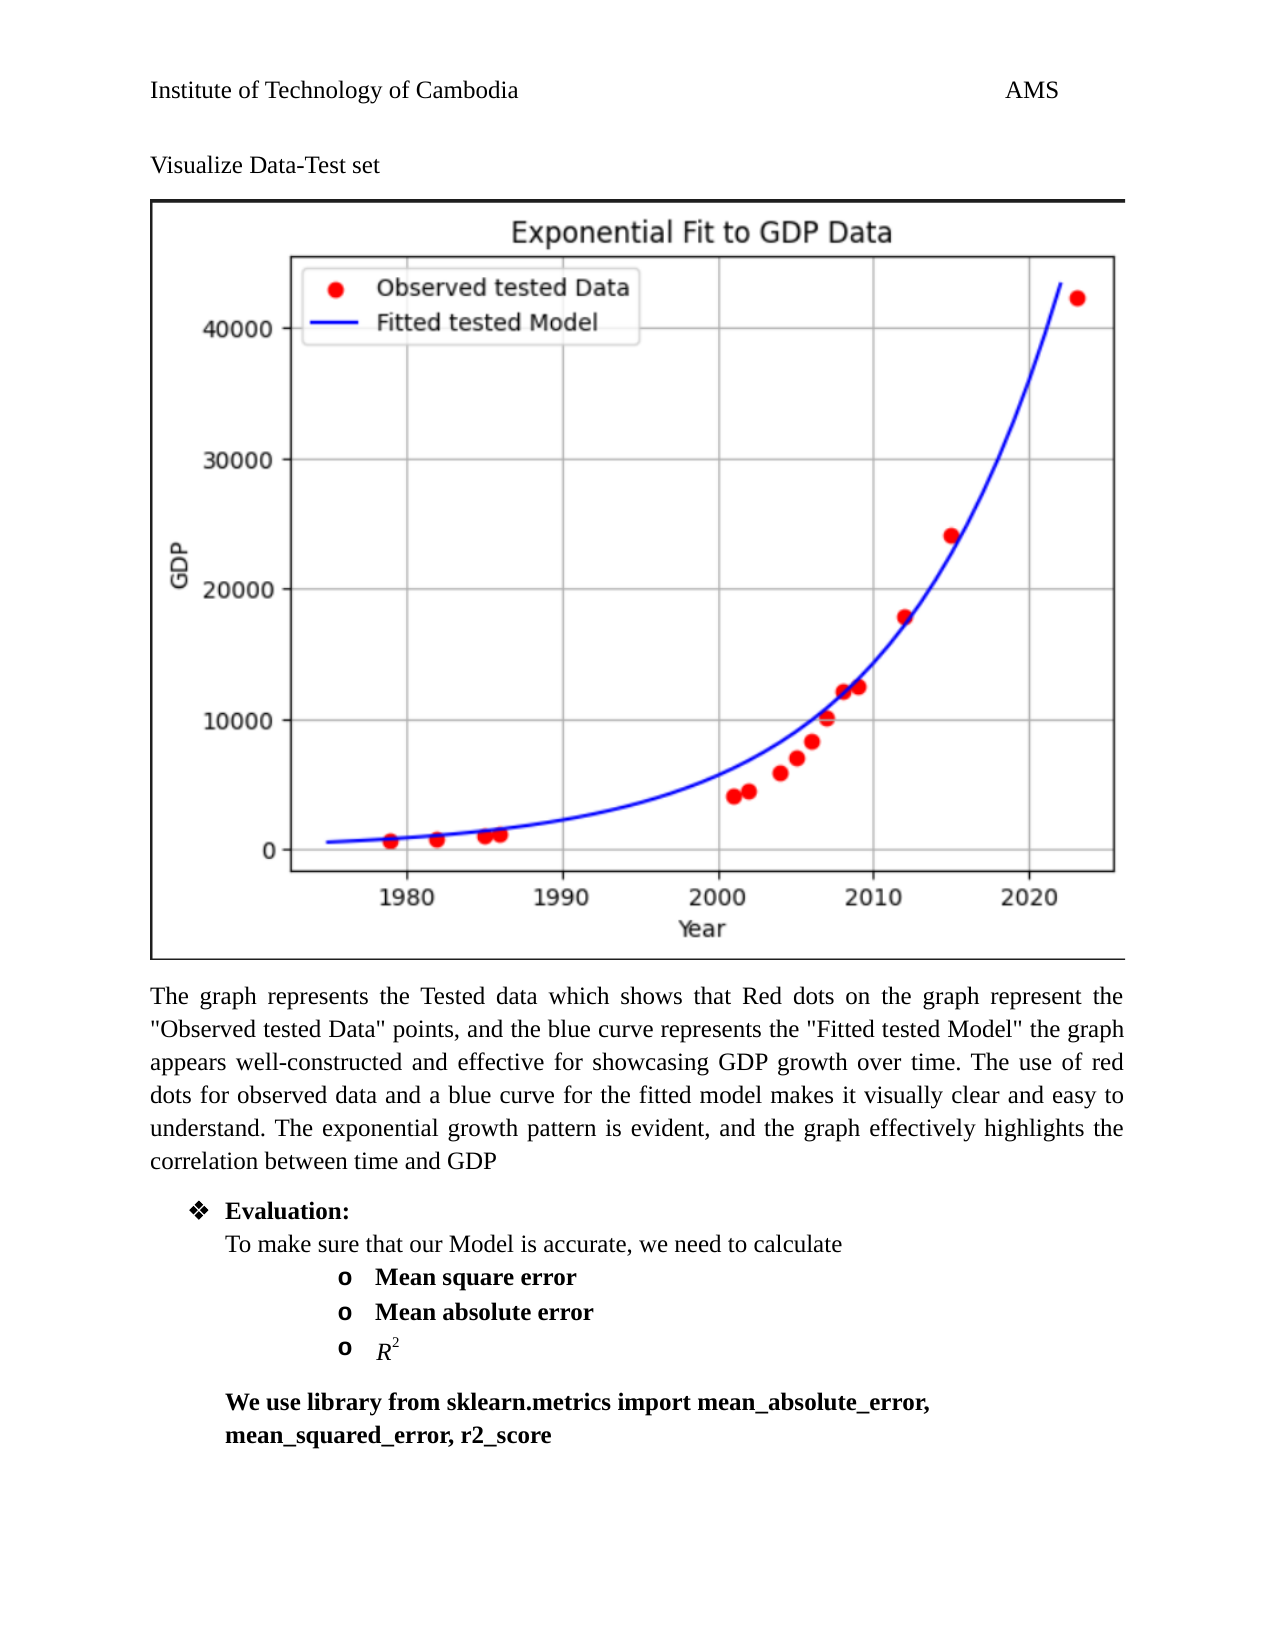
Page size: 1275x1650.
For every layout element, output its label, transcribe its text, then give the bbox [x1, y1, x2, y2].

list Mean absolute error [337, 1297, 1125, 1328]
text The graph represents the Tested data which shows that Red dots on the graph represent the "Observed tested Data" points, and the blue curve represents the "Fitted tested Model" the graph appears well-constructed and effective for showcasing GDP growth over time. The use of red dots for observed data and a blue curve for the fitted model makes it visually clear and easy to understand. The exponential growth pattern is evident, and the graph effectively highlights the correlation between time and GDP [150, 981, 1125, 1175]
list Evaluation: [187, 1196, 1125, 1224]
list Mean square error [337, 1262, 1125, 1293]
text Visualize Data-Test set [150, 150, 1125, 179]
text We use library from sklearn.metrics import mean_absolute_error, mean_squared_error, r2_score [225, 1387, 1125, 1448]
list To make sure that our Model is accurate, we need to calculate [225, 1229, 1125, 1257]
picture [150, 199, 1125, 960]
